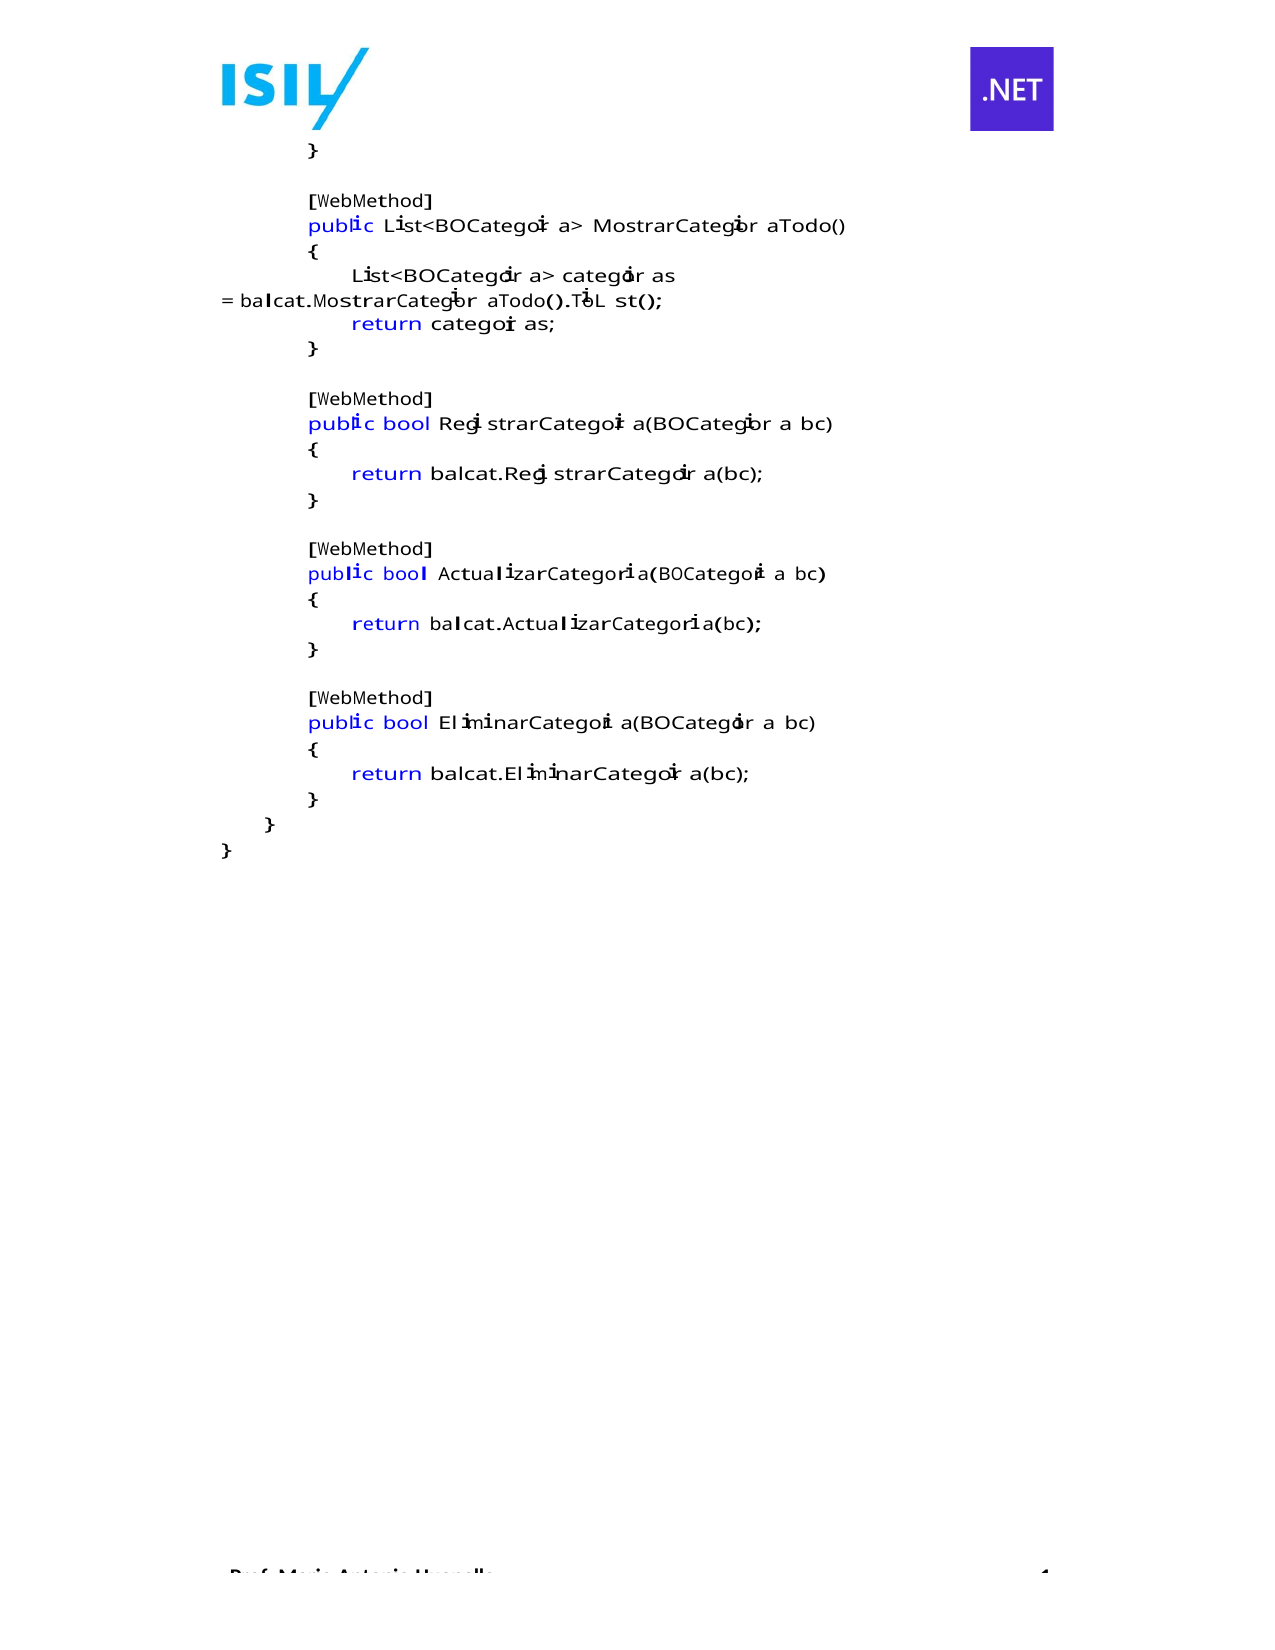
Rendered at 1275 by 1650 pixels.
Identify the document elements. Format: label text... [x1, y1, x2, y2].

text publ c L st<BOCategor a> MostrarCategor aTodo() [308, 213, 1096, 237]
text { [307, 437, 1096, 461]
text [WebMethod] [307, 386, 1096, 411]
text [WebMethod] [307, 536, 1096, 560]
text return categor as; [351, 314, 1096, 334]
text { [307, 586, 1096, 611]
text } [307, 637, 1096, 661]
text publ c bool El m narCategor a(BOCategor a bc) [308, 711, 1096, 735]
text } [307, 487, 1096, 511]
text } [307, 137, 1096, 162]
text { [307, 736, 1096, 760]
text return balcat.El m narCategor a(bc); [351, 761, 1096, 785]
text } [264, 812, 1096, 836]
text } [307, 336, 1096, 360]
text } [307, 787, 1096, 811]
picture [220, 46, 372, 131]
text } [221, 837, 1096, 861]
text L st<BOCategor a> categor as = balcat.MostrarCategor aTodo().ToL st(); [221, 264, 679, 313]
text [WebMethod] [307, 686, 1096, 710]
text [WebMethod] [307, 188, 1096, 212]
picture [970, 47, 1054, 131]
text publ c bool Reg strarCategor a(BOCategor a bc) [308, 411, 1096, 436]
text { [307, 238, 1096, 263]
text return balcat.Reg strarCategor a(bc); [351, 462, 1096, 486]
text publ c bool Actual zarCategor a(BOCategor a bc) [308, 561, 1096, 585]
text return balcat.Actual zarCategor a(bc); [351, 612, 1096, 636]
